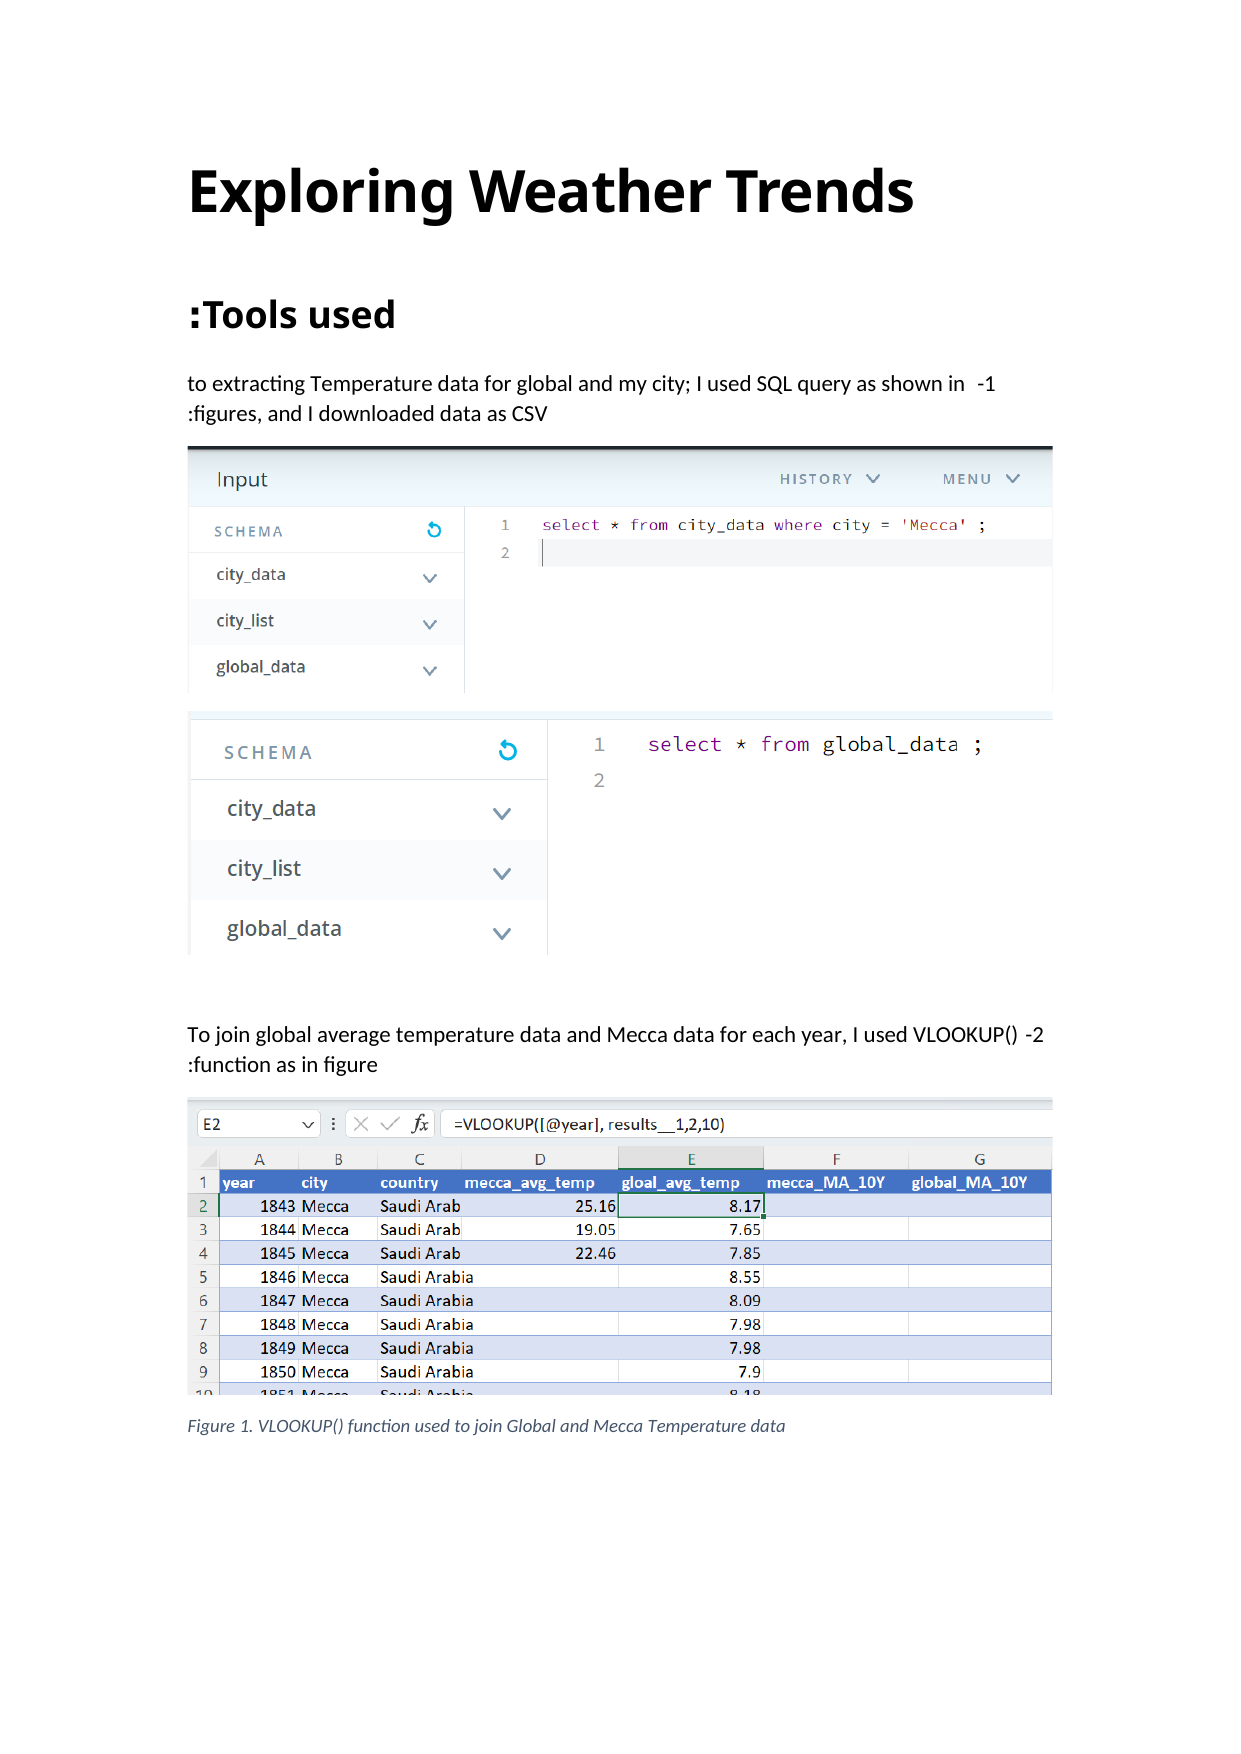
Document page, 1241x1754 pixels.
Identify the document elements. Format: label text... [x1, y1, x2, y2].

picture [187, 711, 1053, 955]
picture [187, 1097, 1053, 1395]
text 1- to extracting Temperature data for global and my city; I used SQL query as shown in figures, and I downloaded data as CSV: [187, 369, 1053, 427]
text 2-To join global average temperature data and Mecca data for each year, I used VLOOKUP() function as in figure: [187, 1020, 1053, 1078]
picture [187, 446, 1053, 693]
subtitle Tools used: [187, 289, 1053, 340]
text Figure 1. VLOOKUP() function used to join Global and Mecca Temperature data [187, 1414, 1053, 1437]
title Exploring Weather Trends [187, 150, 1053, 229]
